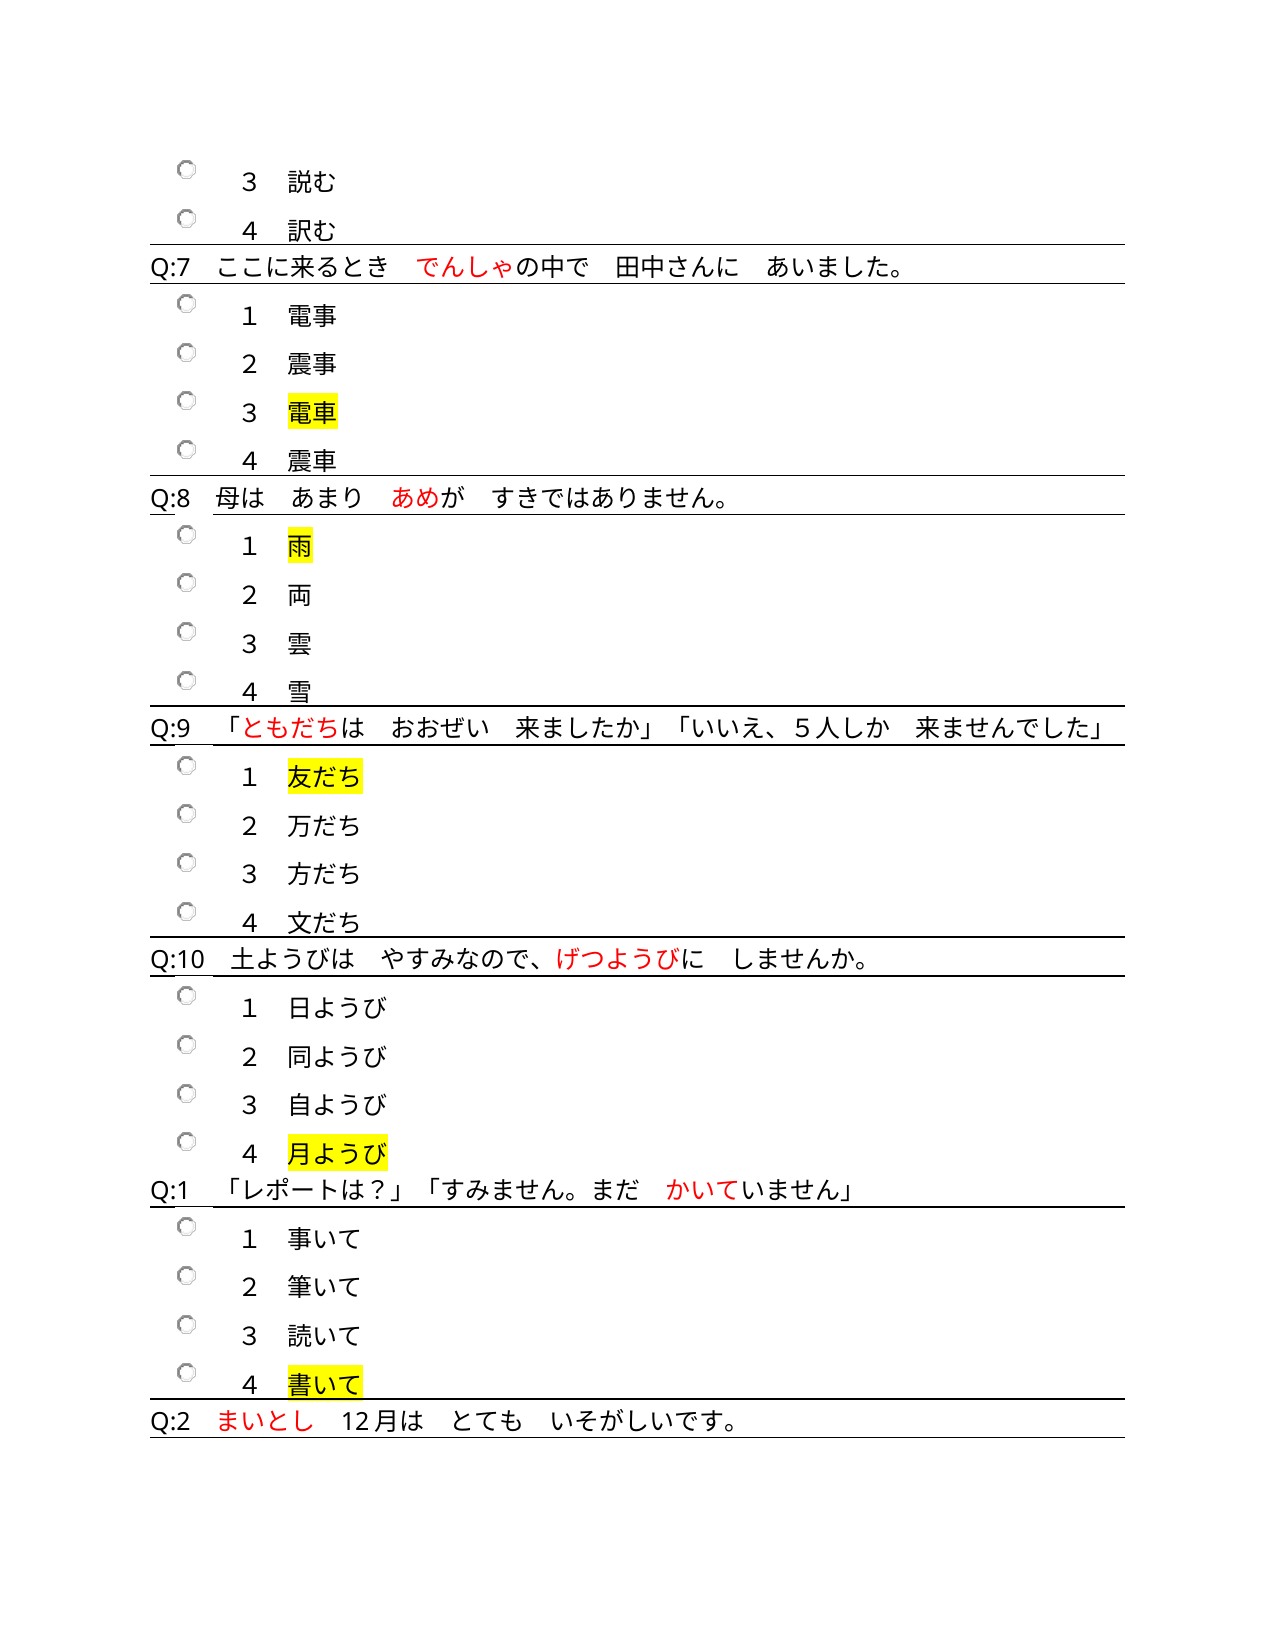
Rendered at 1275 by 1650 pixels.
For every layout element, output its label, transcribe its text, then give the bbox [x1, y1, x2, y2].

text １ 友だち ２ 万だち ３ 方だち ４ 文だち [150, 746, 1125, 936]
text １ 日ようび ２ 同ようび ３ 自ようび ４ 月ようび [150, 977, 1125, 1171]
text Q:2 まいとし 12月は とても いそがしいです。 [150, 1401, 1125, 1437]
text Q:1 「レポートは？」「すみません。まだ かいていません」 [150, 1171, 1125, 1206]
text １ 雨 ２ 両 ３ 雲 ４ 雪 [150, 515, 1125, 705]
text Q:10 土ようびは やすみなので、げつようびに しませんか。 [150, 940, 1125, 975]
text Q:8 母は あまり あめが すきではありません。 [150, 478, 1125, 514]
text １ 電事 ２ 震事 ３ 電車 ４ 震車 [150, 284, 1125, 475]
text １ 読む ２ 話む ３ 説む ４ 訳む [150, 150, 1125, 244]
text Q:9 「ともだちは おおぜい 来ましたか」「いいえ、５人しか 来ませんでした」 [150, 709, 1125, 744]
text Q:7 ここに来るとき でんしゃの中で 田中さんに あいました。 [150, 247, 1125, 283]
text １ 事いて ２ 筆いて ３ 読いて ４ 書いて [150, 1208, 1125, 1398]
